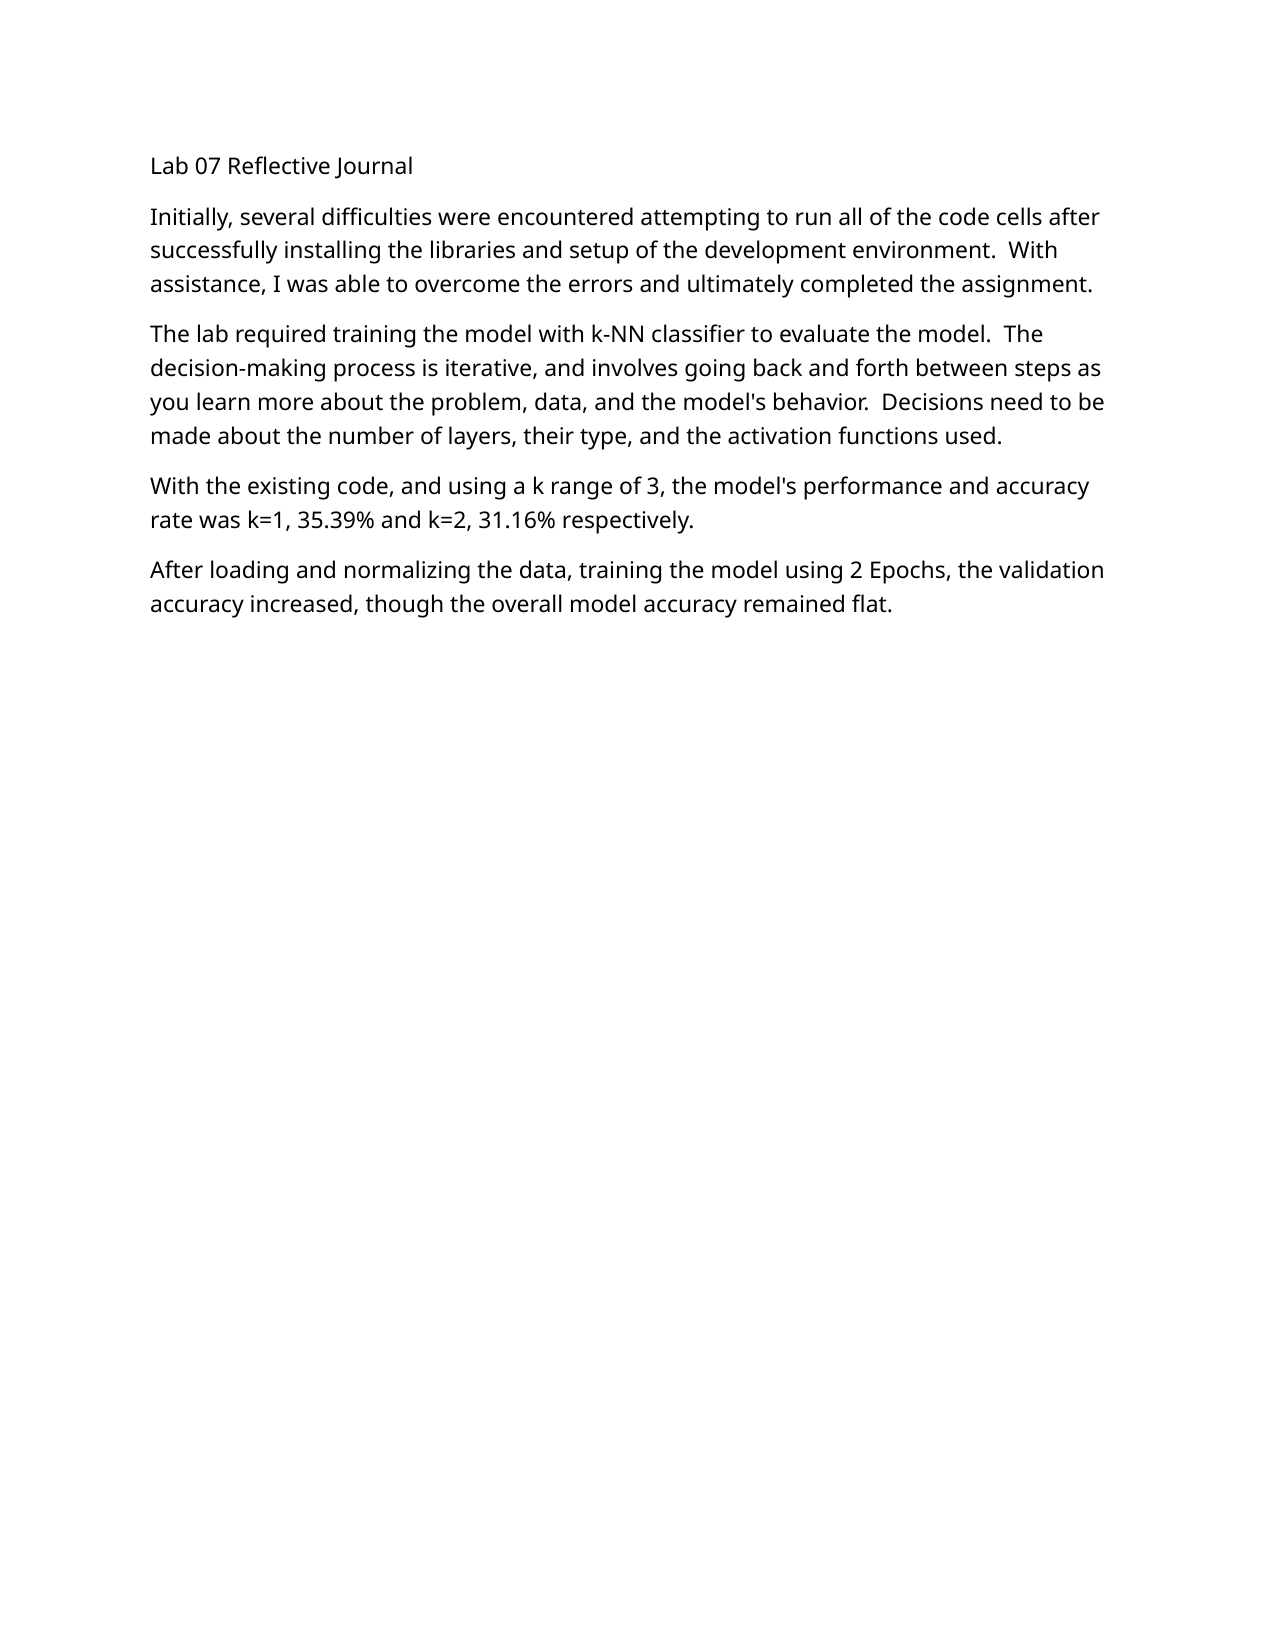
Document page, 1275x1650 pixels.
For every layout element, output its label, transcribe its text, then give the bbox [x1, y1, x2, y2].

text The lab required training the model with k-NN classifier to evaluate the model. The decision-making process is iterative, and involves going back and forth between steps as you learn more about the problem, data, and the model's behavior. Decisions need to be made about the number of layers, their type, and the activation functions used. [150, 318, 1125, 451]
text After loading and normalizing the data, training the model using 2 Epochs, the validation accuracy increased, though the overall model accuracy remained flat. [150, 554, 1125, 619]
text Lab 07 Reflective Journal [150, 150, 1125, 181]
text With the existing code, and using a k range of 3, the model's performance and accuracy rate was k=1, 35.39% and k=2, 31.16% respectively. [150, 470, 1125, 535]
text Initially, several difficulties were encountered attempting to run all of the code cells after successfully installing the libraries and setup of the development environment. With assistance, I was able to overcome the errors and ultimately completed the assignment. [150, 200, 1125, 299]
